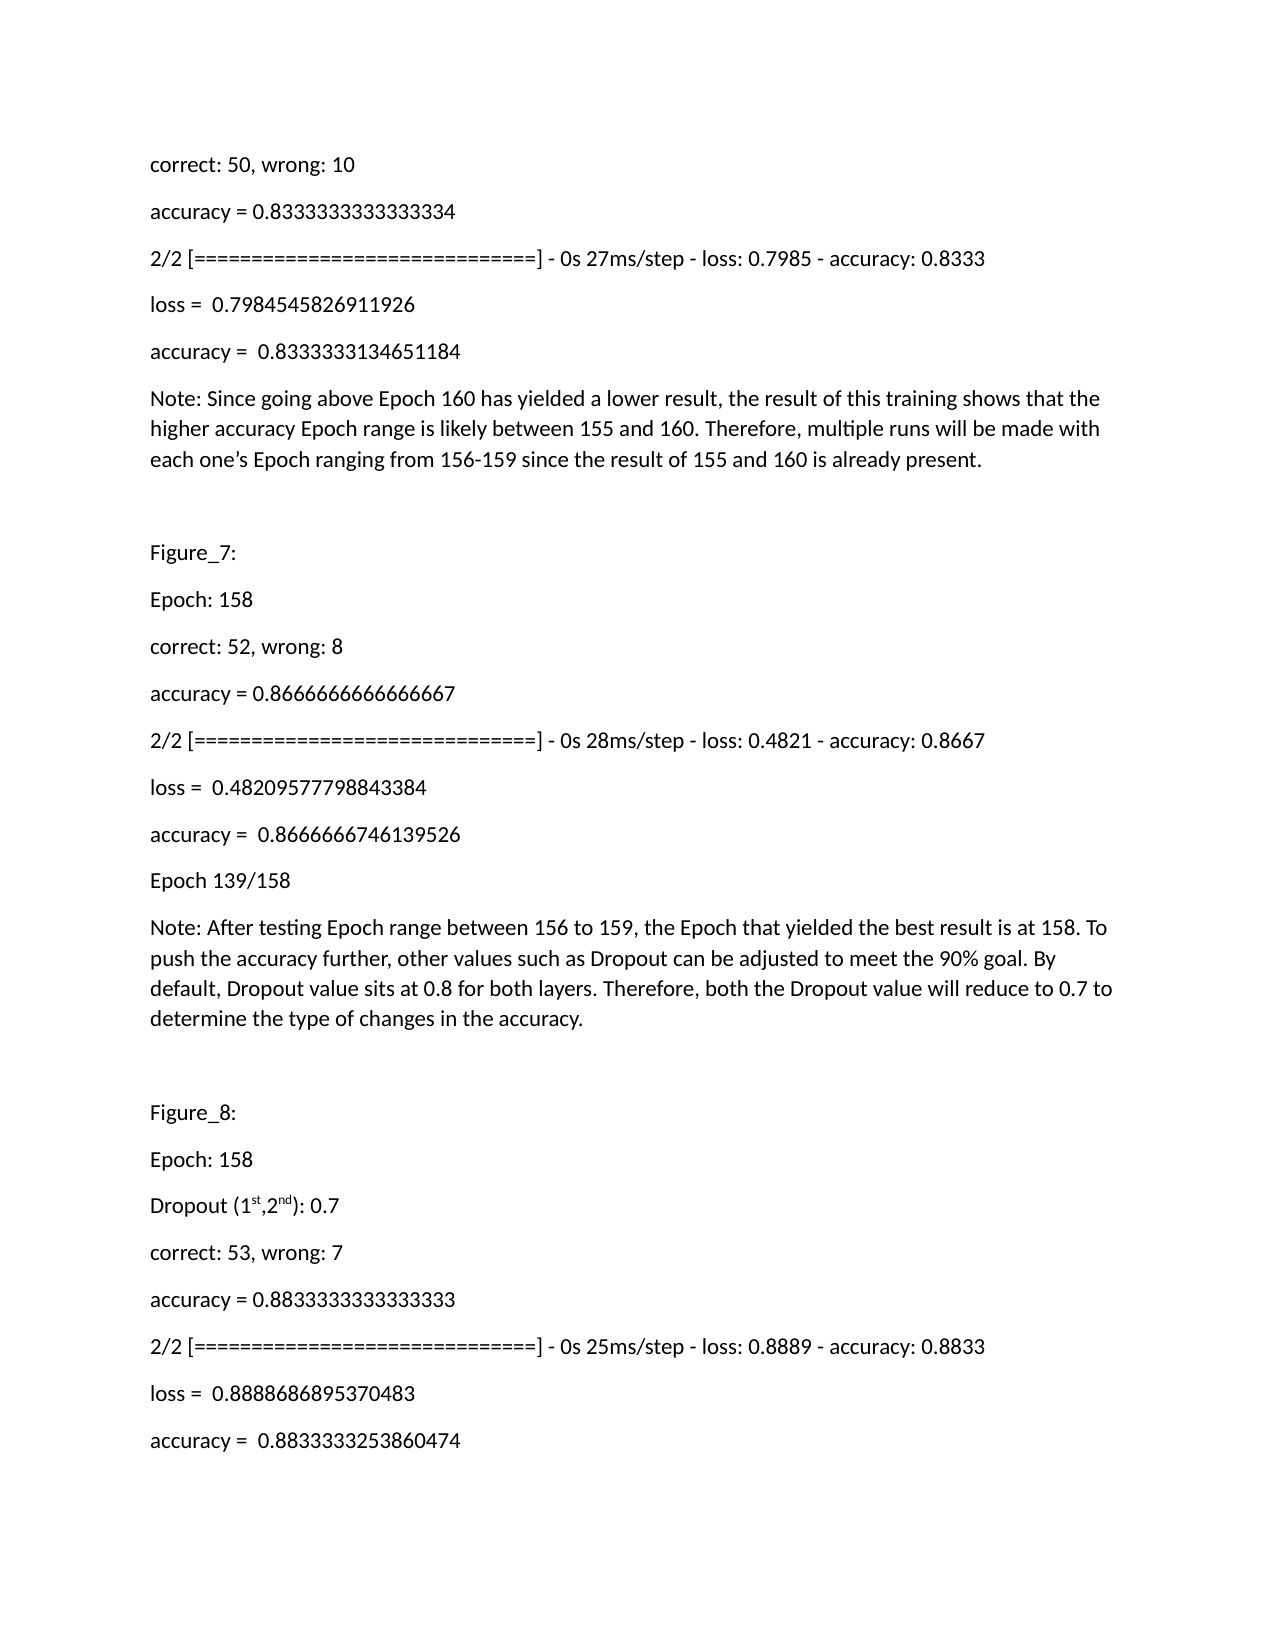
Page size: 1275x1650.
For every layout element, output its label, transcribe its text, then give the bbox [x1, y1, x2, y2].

text Note: Since going above Epoch 160 has yielded a lower result, the result of this training shows that the higher accuracy Epoch range is likely between 155 and 160. Therefore, multiple runs will be made with each one’s Epoch ranging from 156-159 since the result of 155 and 160 is already present. [150, 384, 1125, 473]
text 2/2 [==============================] - 0s 27ms/step - loss: 0.7985 - accuracy: 0.8333 [150, 244, 1125, 272]
text correct: 53, wrong: 7 [150, 1238, 1125, 1267]
text 2/2 [==============================] - 0s 28ms/step - loss: 0.4821 - accuracy: 0.8667 [150, 726, 1125, 754]
text Epoch: 158 [150, 1145, 1125, 1173]
text accuracy = 0.8666666746139526 [150, 820, 1125, 848]
text Epoch: 158 [150, 585, 1125, 613]
text correct: 52, wrong: 8 [150, 632, 1125, 660]
text Epoch 139/158 [150, 867, 1125, 895]
text Figure_7: [150, 538, 1125, 567]
text Note: After testing Epoch range between 156 to 159, the Epoch that yielded the best result is at 158. To push the accuracy further, other values such as Dropout can be adjusted to meet the 90% goal. By default, Dropout value sits at 0.8 for both layers. Therefore, both the Dropout value will reduce to 0.7 to determine the type of changes in the accuracy. [150, 913, 1125, 1032]
text accuracy = 0.8666666666666667 [150, 679, 1125, 707]
text accuracy = 0.8833333253860474 [150, 1426, 1125, 1454]
text accuracy = 0.8833333333333333 [150, 1285, 1125, 1313]
text loss = 0.8888686895370483 [150, 1379, 1125, 1407]
text loss = 0.7984545826911926 [150, 291, 1125, 319]
text 2/2 [==============================] - 0s 25ms/step - loss: 0.8889 - accuracy: 0.8833 [150, 1332, 1125, 1360]
text Figure_8: [150, 1098, 1125, 1126]
text loss = 0.48209577798843384 [150, 773, 1125, 801]
text Dropout (1st,2nd): 0.7 [150, 1192, 1125, 1220]
text accuracy = 0.8333333134651184 [150, 337, 1125, 366]
text correct: 50, wrong: 10 [150, 150, 1125, 178]
text accuracy = 0.8333333333333334 [150, 197, 1125, 225]
